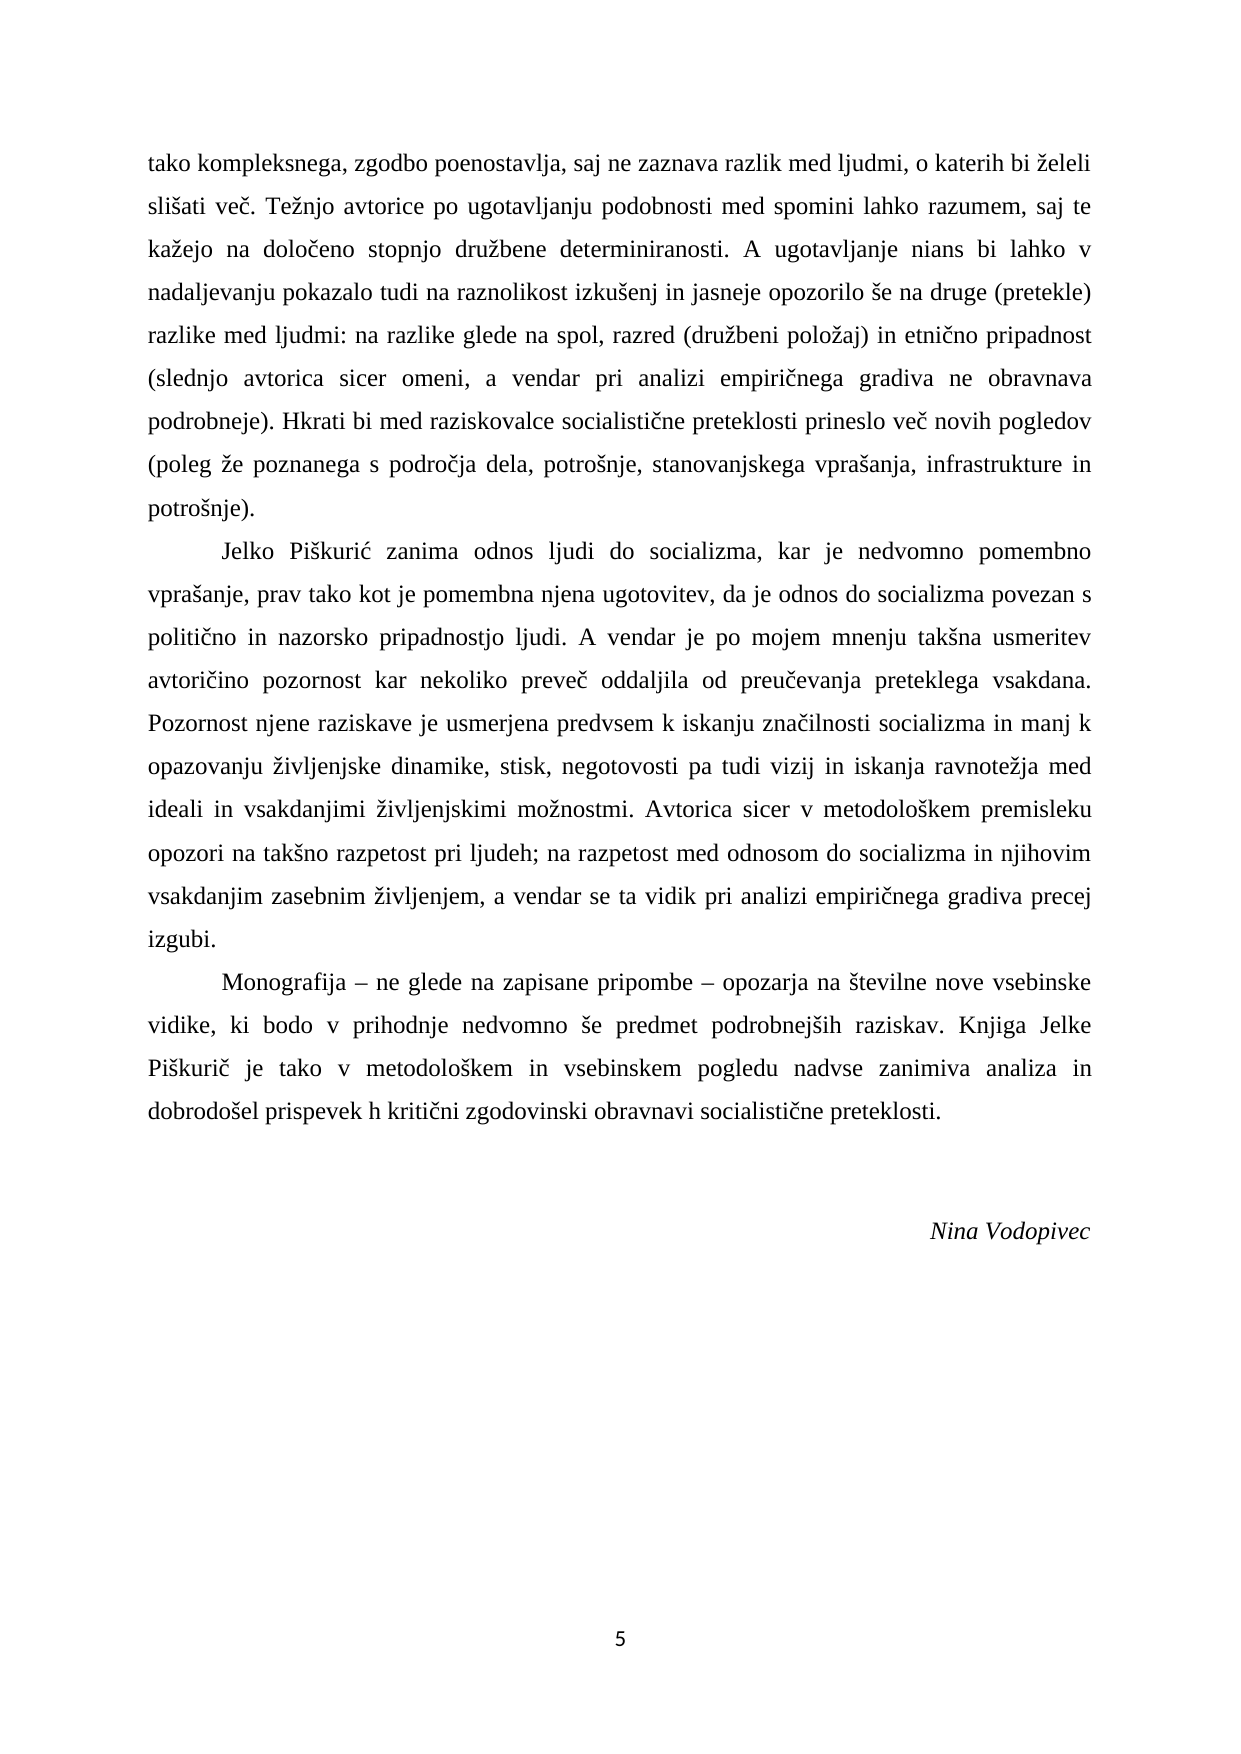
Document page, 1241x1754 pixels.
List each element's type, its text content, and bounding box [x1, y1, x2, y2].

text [148, 148, 1093, 521]
text Nina Vodopivec [148, 1216, 1093, 1245]
text Monografija – ne glede na zapisane pripombe – opozarja na številne nove vsebinske vidike, ki bodo v prihodnje nedvomno še predmet podrobnejših raziskav. Knjiga Jelke Piškurič je tako v metodološkem in vsebinskem pogledu nadvse zanimiva analiza in dobrodošel prispevek h kritični zgodovinski obravnavi socialistične preteklosti. [148, 967, 1093, 1125]
text Jelko Piškurić zanima odnos ljudi do socializma, kar je nedvomno pomembno vprašanje, prav tako kot je pomembna njena ugotovitev, da je odnos do socializma povezan s politično in nazorsko pripadnostjo ljudi. A vendar je po mojem mnenju takšna usmeritev avtoričino pozornost kar nekoliko preveč oddaljila od preučevanja preteklega vsakdana. Pozornost njene raziskave je usmerjena predvsem k iskanju značilnosti socializma in manj k opazovanju življenjske dinamike, stisk, negotovosti pa tudi vizij in iskanja ravnotežja med ideali in vsakdanjimi življenjskimi možnostmi. Avtorica sicer v metodološkem premisleku opozori na takšno razpetost pri ljudeh; na razpetost med odnosom do socializma in njihovim vsakdanjim zasebnim življenjem, a vendar se ta vidik pri analizi empiričnega gradiva precej izgubi. [148, 536, 1093, 953]
